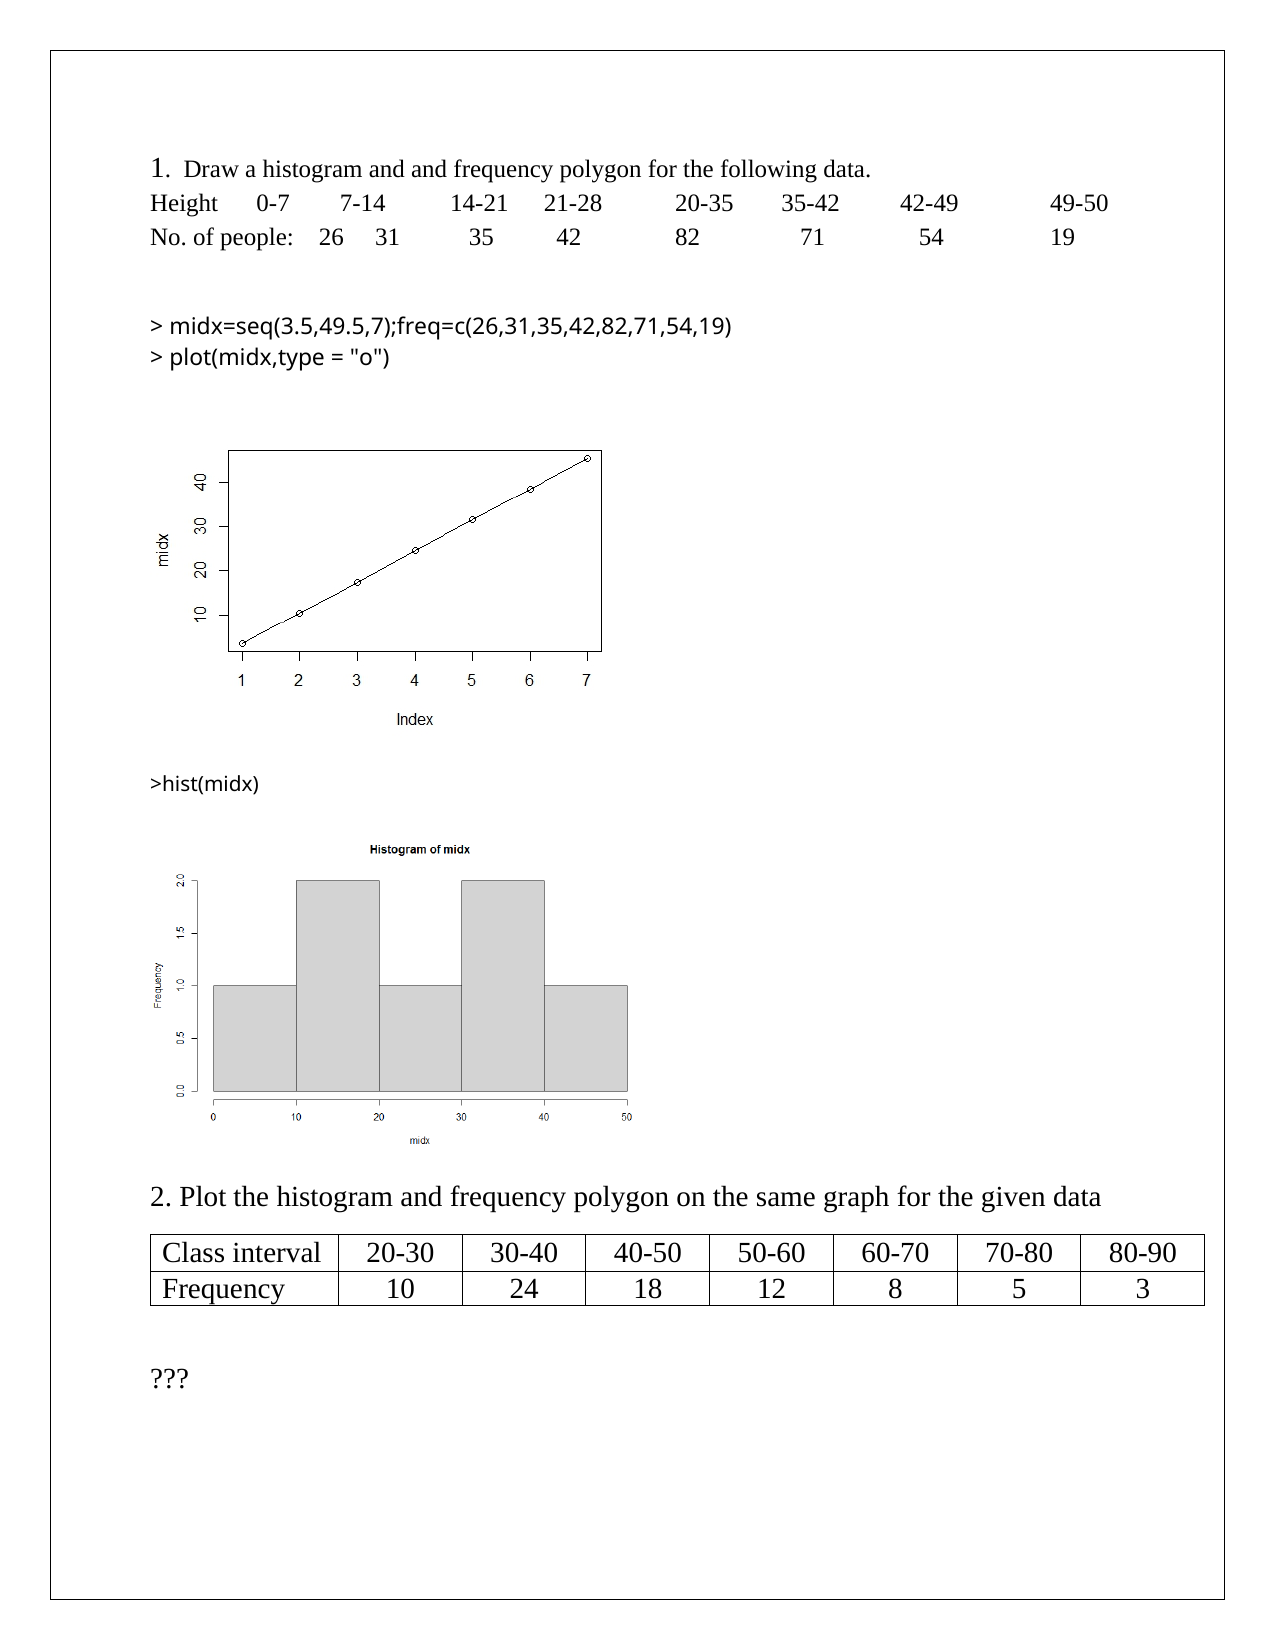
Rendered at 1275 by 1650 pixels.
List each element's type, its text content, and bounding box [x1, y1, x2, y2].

table_header Class interval [151, 1235, 338, 1271]
table_cell 8 [834, 1272, 957, 1305]
table_header 60-70 [834, 1235, 957, 1271]
text > plot(midx,type = "o") [150, 341, 1125, 372]
table_header 30-40 [463, 1235, 585, 1271]
table_cell 5 [958, 1272, 1080, 1305]
table_cell 12 [710, 1272, 833, 1305]
table_cell 24 [463, 1272, 585, 1305]
table_cell 3 [1081, 1272, 1204, 1305]
table_header 50-60 [710, 1235, 833, 1271]
text No. of people: 26 31 35 42 82 71 54 19 [150, 222, 1125, 250]
table_cell Frequency [151, 1272, 338, 1305]
picture [150, 372, 641, 748]
table_header 20-30 [339, 1235, 462, 1271]
picture [150, 826, 667, 1158]
table_header 70-80 [958, 1235, 1080, 1271]
text > midx=seq(3.5,49.5,7);freq=c(26,31,35,42,82,71,54,19) [150, 310, 1125, 341]
text 2. Plot the histogram and frequency polygon on the same graph for the given data [150, 1179, 1125, 1212]
table_header 40-50 [586, 1235, 709, 1271]
table_header 80-90 [1081, 1235, 1204, 1271]
text >hist(midx) [150, 769, 1125, 797]
table_cell 18 [586, 1272, 709, 1305]
table_cell 10 [339, 1272, 462, 1305]
text 1. Draw a histogram and and frequency polygon for the following data. [150, 150, 1125, 183]
text Height 0-7 7-14 14-21 21-28 20-35 35-42 42-49 49-50 [150, 188, 1125, 217]
text ??? [150, 1361, 1125, 1395]
